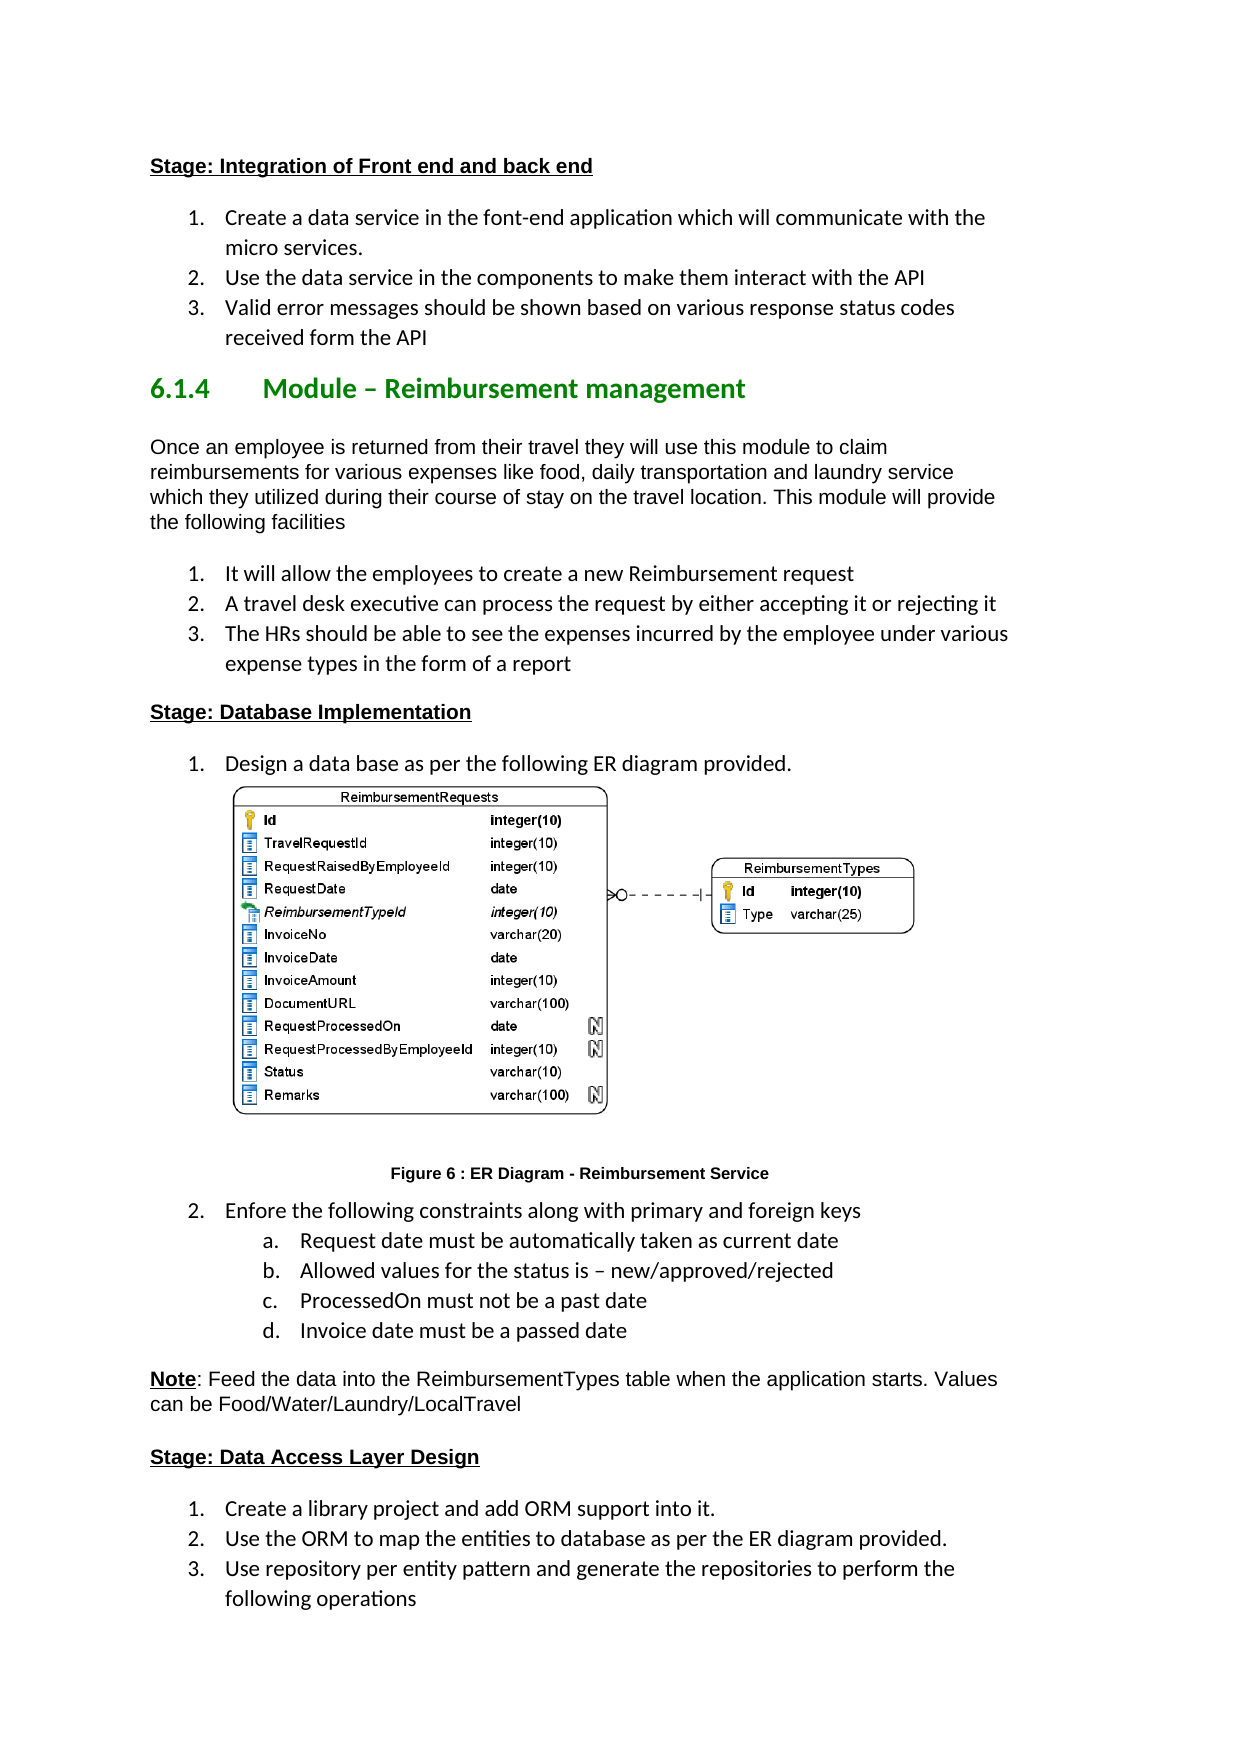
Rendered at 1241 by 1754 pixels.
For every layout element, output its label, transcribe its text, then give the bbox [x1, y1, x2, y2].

list Use the ORM to map the entities to database as per the ER diagram provided. [187, 1524, 1022, 1552]
text Stage: Integration of Front end and back end [150, 153, 1009, 178]
list Allowed values for the status is – new/approved/rejected [262, 1256, 1022, 1284]
list Design a data base as per the following ER diagram provided. [187, 749, 1022, 777]
list Enfore the following constraints along with primary and foreign keys [187, 1196, 1022, 1224]
list Create a data service in the font-end application which will communicate with the micro services. [187, 203, 1022, 261]
list ProcessedOn must not be a past date [262, 1286, 1022, 1314]
list Use the data service in the components to make them interact with the API [187, 263, 1022, 291]
list Create a library project and add ORM support into it. [187, 1494, 1022, 1522]
list The HRs should be able to see the expenses incurred by the employee under various expense types in the form of a report [187, 619, 1022, 677]
list A travel desk executive can process the request by either accepting it or rejecting it [187, 589, 1022, 617]
subtitle Module – Reimbursement management [150, 370, 1009, 406]
text Once an employee is returned from their travel they will use this module to claim reimbursements for various expenses like food, daily transportation and laundry service which they utilized during their course of stay on the travel location. This module will provide the following facilities [150, 434, 1009, 534]
text Stage: Database Implementation [150, 699, 1009, 724]
text Note: Feed the data into the ReimbursementTypes table when the application starts. Values can be Food/Water/Laundry/LocalTravel [150, 1366, 1009, 1416]
list Use repository per entity pattern and generate the repositories to perform the following operations [187, 1554, 1022, 1612]
list It will allow the employees to create a new Reimbursement request [187, 559, 1022, 587]
picture [225, 779, 927, 1127]
list Valid error messages should be shown based on various response status codes received form the API [187, 293, 1022, 352]
text Stage: Data Access Layer Design [150, 1444, 1009, 1469]
list Request date must be automatically taken as current date [262, 1226, 1022, 1254]
list Invoice date must be a passed date [262, 1317, 1022, 1344]
text Figure 6 : ER Diagram - Reimbursement Service [150, 1158, 1009, 1183]
